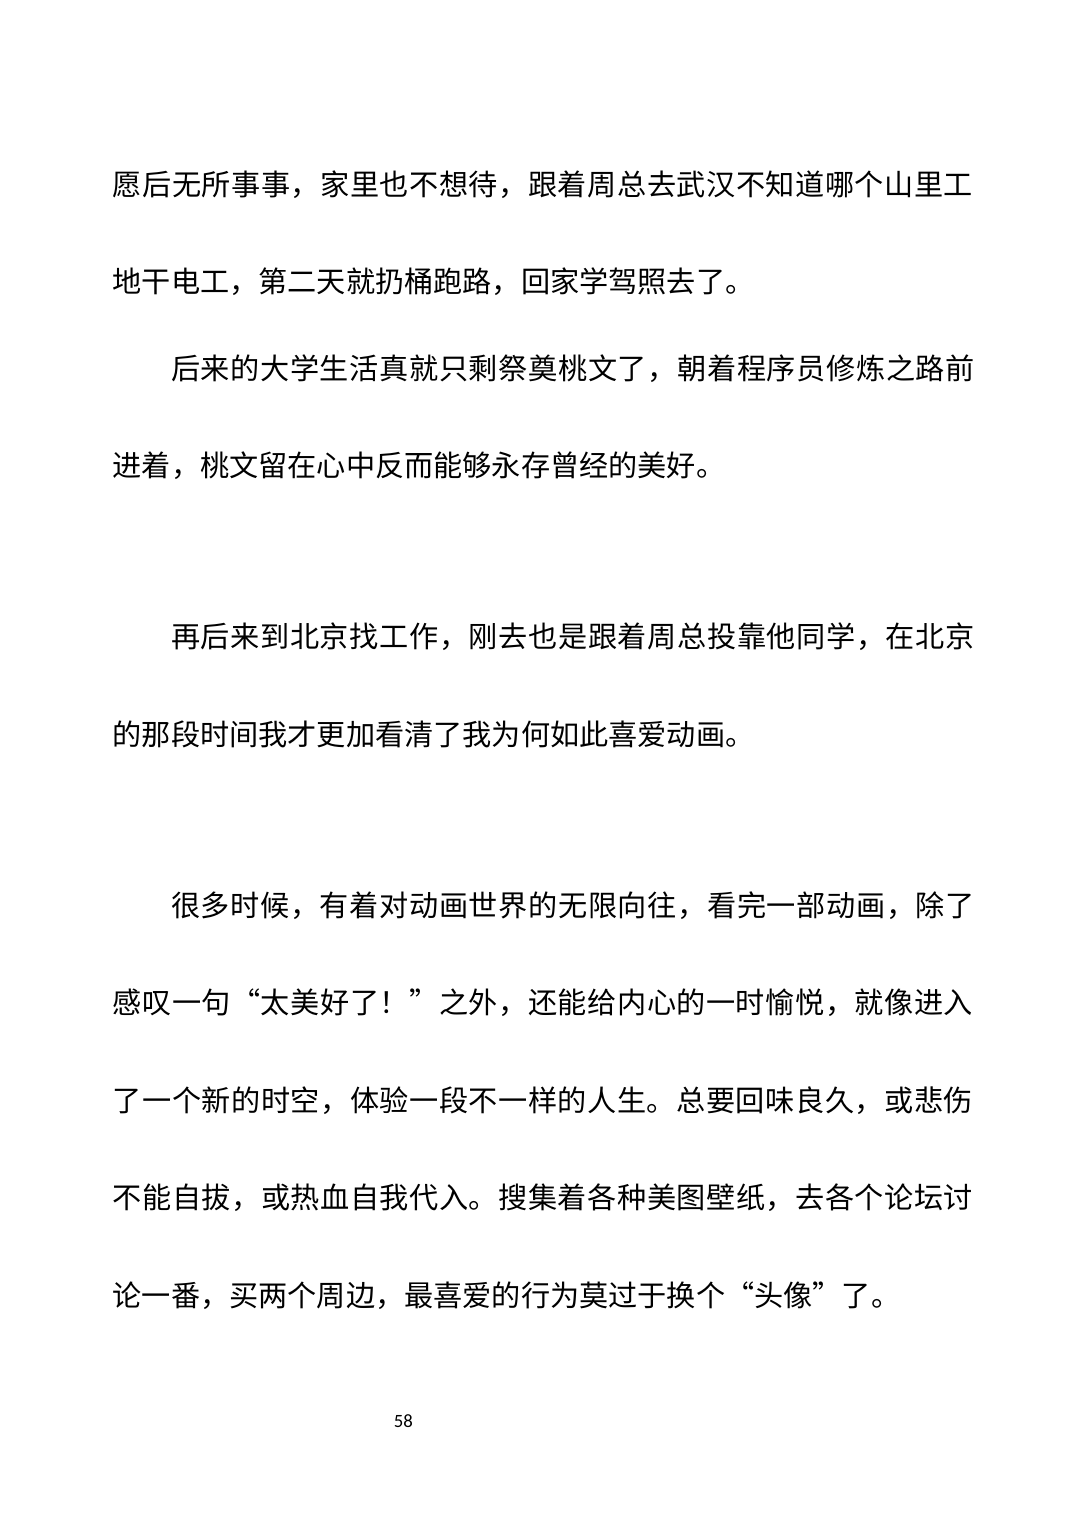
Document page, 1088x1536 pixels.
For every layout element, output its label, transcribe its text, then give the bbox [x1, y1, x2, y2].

text 后来的大学生活真就只剩祭奠桃文了，朝着程序员修炼之路前进着，桃文留在心中反而能够永存曾经的美好。 [112, 334, 975, 496]
text 很多时候，有着对动画世界的无限向往，看完一部动画，除了感叹一句“太美好了！”之外，还能给内心的一时愉悦，就像进入了一个新的时空，体验一段不一样的人生。总要回味良久，或悲伤不能自拔，或热血自我代入。搜集着各种美图壁纸，去各个论坛讨论一番，买两个周边，最喜爱的行为莫过于换个“头像”了。 [112, 871, 975, 1326]
text 再后来到北京找工作，刚去也是跟着周总投靠他同学，在北京的那段时间我才更加看清了我为何如此喜爱动画。 [112, 602, 975, 765]
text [112, 150, 975, 313]
